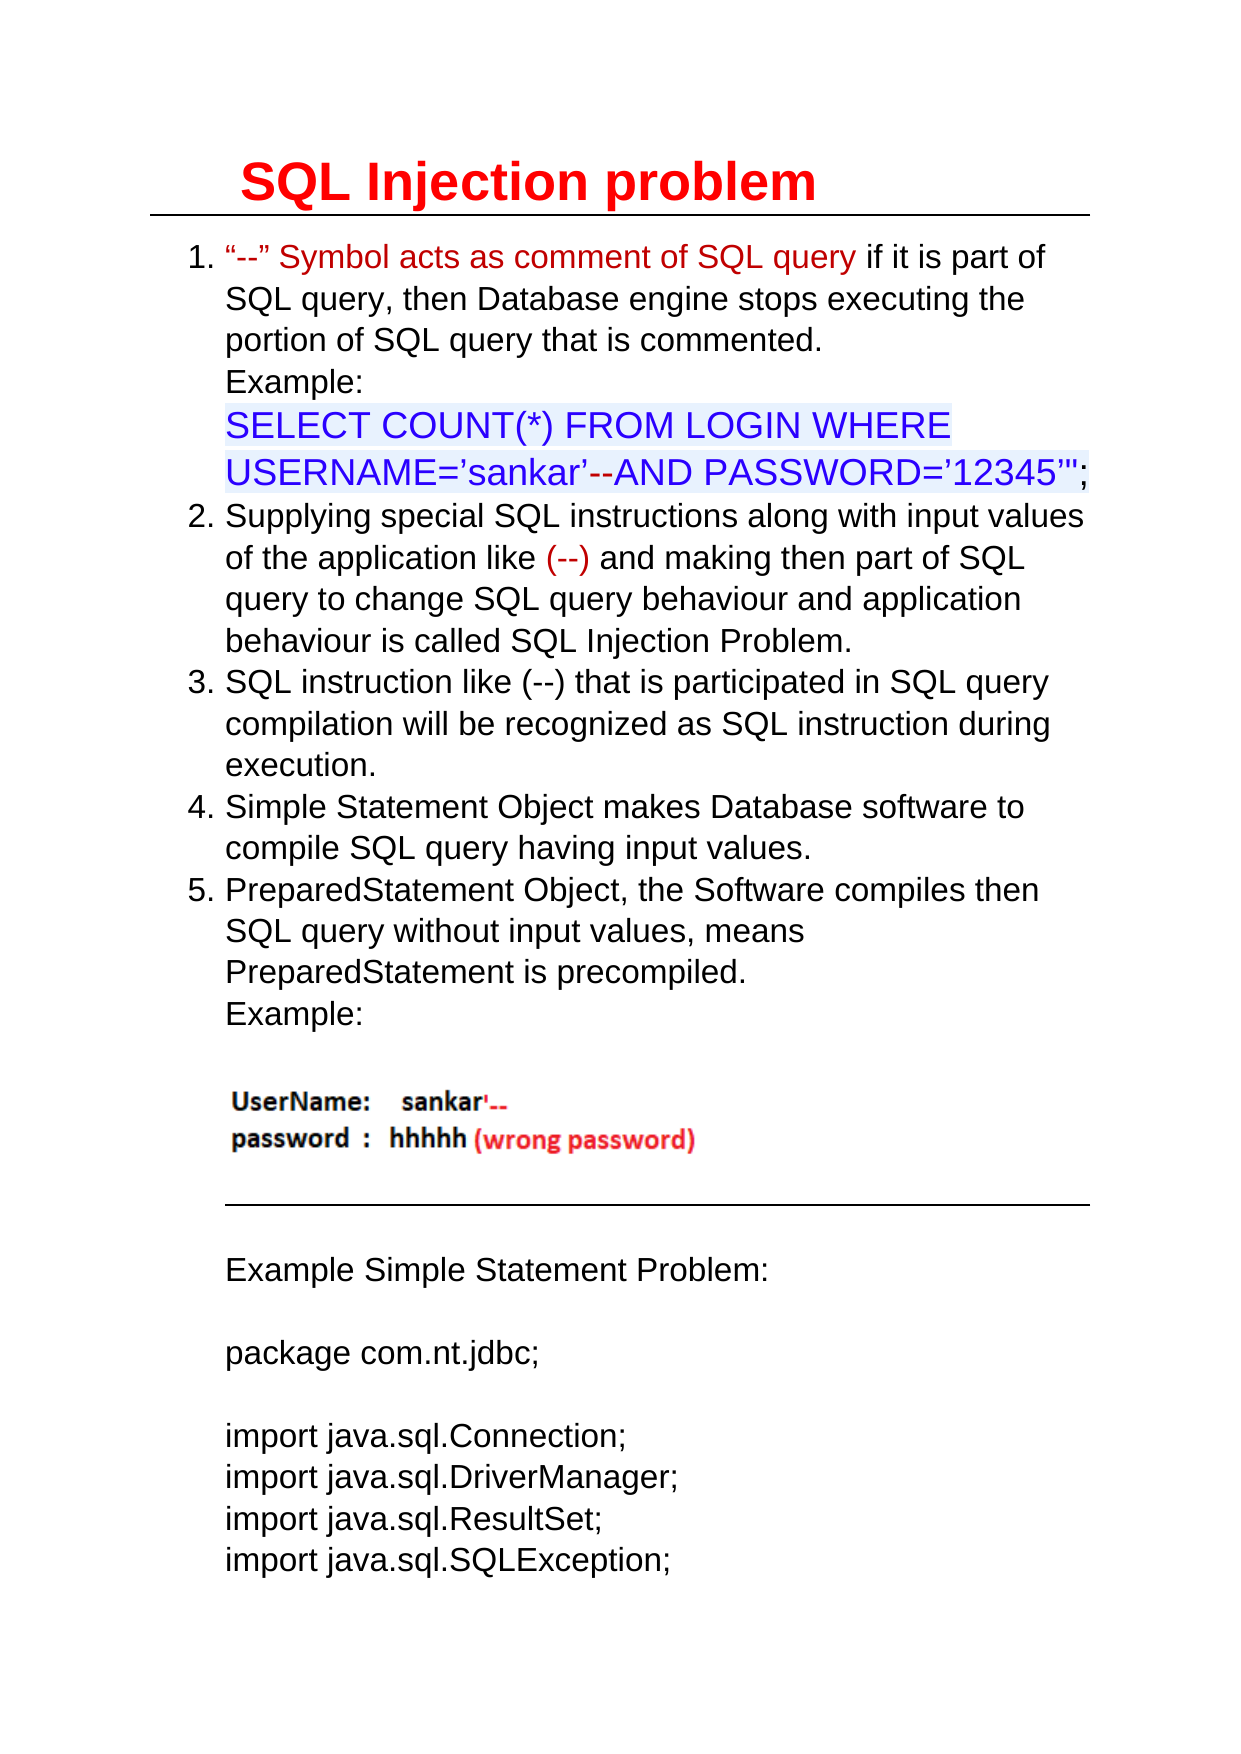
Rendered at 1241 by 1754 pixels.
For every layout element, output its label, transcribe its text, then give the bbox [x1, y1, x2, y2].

list import java.sql.SQLException; [225, 1540, 1090, 1579]
list import java.sql.DriverManager; [225, 1457, 1090, 1496]
picture [225, 1076, 707, 1162]
list package com.nt.jdbc; [225, 1333, 1090, 1371]
list Example: [225, 362, 1090, 400]
list Example: [225, 994, 1090, 1032]
list SQL instruction like (--) that is participated in SQL query compilation will be recognized as SQL instruction during execution. [187, 662, 1090, 784]
list SELECT COUNT(*) FROM LOGIN WHERE USERNAME=’sankar’--AND PASSWORD=’12345’"; [225, 403, 1090, 493]
list Supplying special SQL instructions along with input values of the application like (--) and making then part of SQL query to change SQL query behaviour and application behaviour is called SQL Injection Problem. [187, 496, 1090, 659]
list import java.sql.ResultSet; [225, 1499, 1090, 1537]
text SQL Injection problem [150, 150, 1090, 214]
list “--” Symbol acts as comment of SQL query if it is part of SQL query, then Database engine stops executing the portion of SQL query that is commented. [187, 237, 1090, 359]
list Example Simple Statement Problem: [225, 1250, 1090, 1288]
list import java.sql.Connection; [225, 1416, 1090, 1454]
list Simple Statement Object makes Database software to compile SQL query having input values. [187, 787, 1090, 867]
list PreparedStatement Object, the Software compiles then SQL query without input values, means PreparedStatement is precompiled. [187, 869, 1090, 991]
